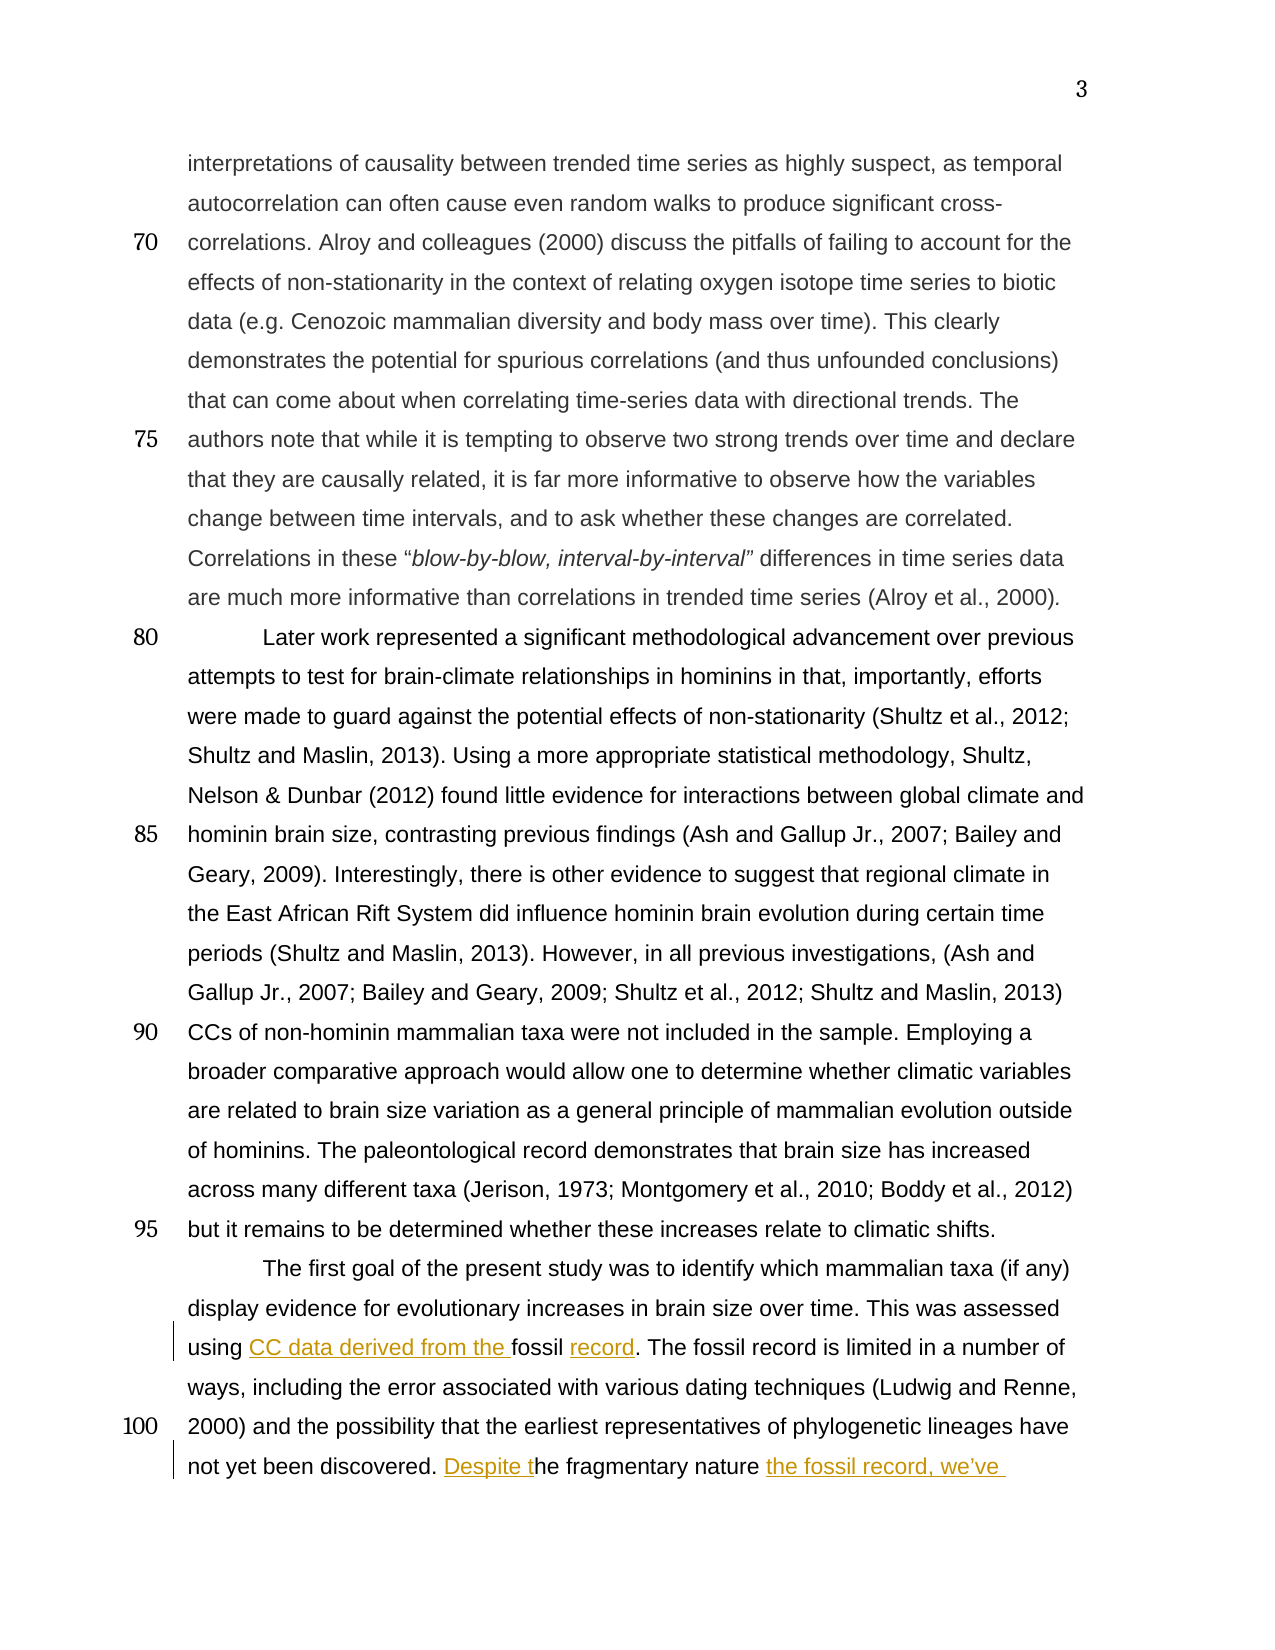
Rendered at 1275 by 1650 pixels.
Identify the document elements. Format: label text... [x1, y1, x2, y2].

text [187, 150, 1087, 611]
text Later work represented a significant methodological advancement over previous attempts to test for brain-climate relationships in hominins in that, importantly, efforts were made to guard against the potential effects of non-stationarity (Shultz et al., 2012; Shultz and Maslin, 2013). Using a more appropriate statistical methodology, Shultz, Nelson & Dunbar (2012) found little evidence for interactions between global climate and hominin brain size, contrasting previous findings (Ash and Gallup Jr., 2007; Bailey and Geary, 2009). Interestingly, there is other evidence to suggest that regional climate in the East African Rift System did influence hominin brain evolution during certain time periods (Shultz and Maslin, 2013). However, in all previous investigations, (Ash and Gallup Jr., 2007; Bailey and Geary, 2009; Shultz et al., 2012; Shultz and Maslin, 2013) CCs of non-hominin mammalian taxa were not included in the sample. Employing a broader comparative approach would allow one to determine whether climatic variables are related to brain size variation as a general principle of mammalian evolution outside of hominins. The paleontological record demonstrates that brain size has increased across many different taxa (Jerison, 1973; Montgomery et al., 2010; Boddy et al., 2012) but it remains to be determined whether these increases relate to climatic shifts. [187, 624, 1087, 1242]
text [187, 1255, 1087, 1479]
